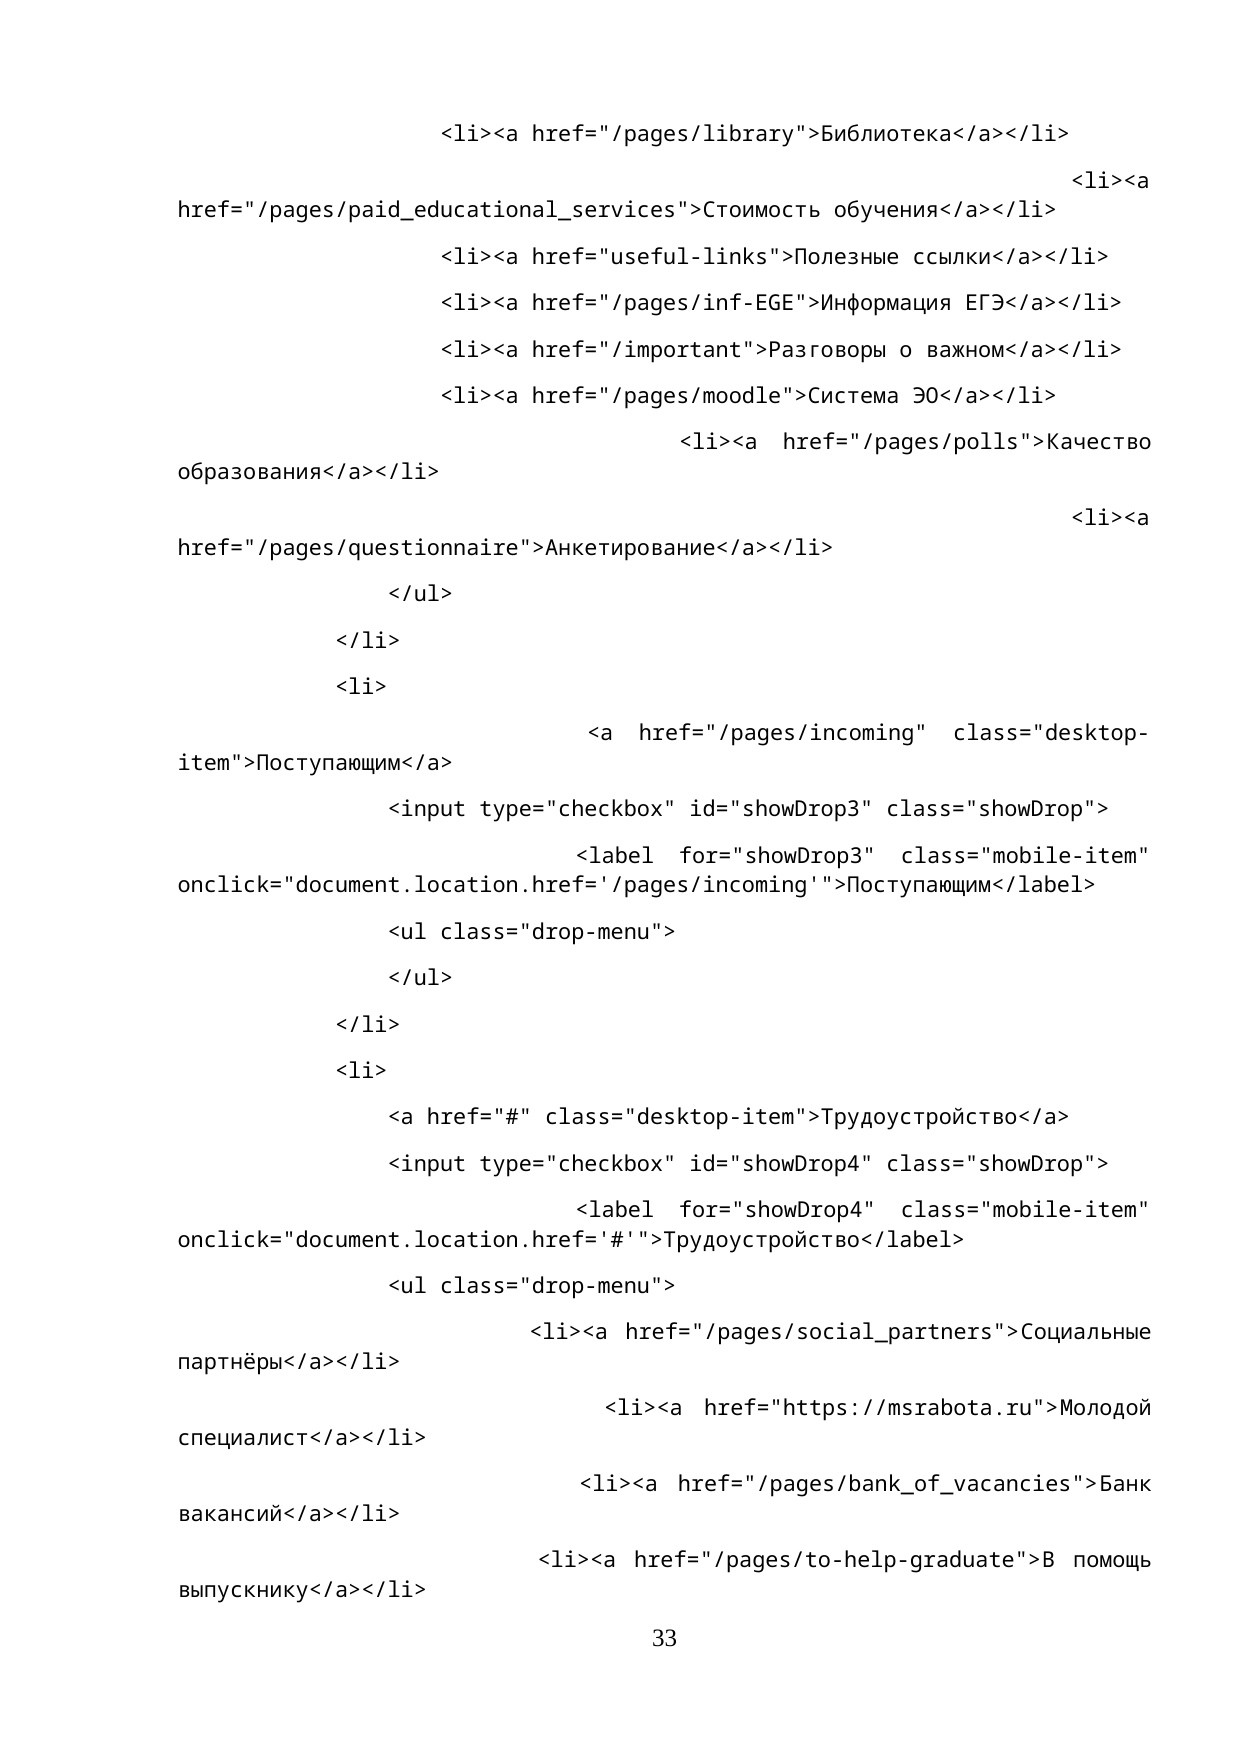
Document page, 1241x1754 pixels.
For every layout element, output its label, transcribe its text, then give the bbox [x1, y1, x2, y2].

text <li><a href="/pages/inf-EGE">Информация ЕГЭ</a></li> [177, 287, 1152, 317]
text <input type="checkbox" id="showDrop4" class="showDrop"> [177, 1147, 1152, 1177]
text <li> [177, 671, 1152, 700]
text <a href="/pages/incoming" class="desktop-item">Поступающим</a> [177, 717, 1152, 776]
text <label for="showDrop3" class="mobile-item" onclick="document.location.href='/pages/incoming'">Поступающим</label> [177, 839, 1152, 899]
text <li><a href="/pages/to-help-graduate">В помощь выпускнику</a></li> [177, 1544, 1152, 1603]
text <li><a href="useful-links">Полезные ссылки</a></li> [177, 241, 1152, 270]
text <li><a href="/pages/bank_of_vacancies">Банк вакансий</a></li> [177, 1468, 1152, 1527]
text </ul> [177, 578, 1152, 608]
text <li><a href="/pages/moodle">Система ЭО</a></li> [177, 379, 1152, 409]
text </li> [177, 624, 1152, 654]
text <li><a href="/pages/library">Библиотека</a></li> [177, 118, 1152, 148]
text <li><a href="/pages/social_partners">Социальные партнёры</a></li> [177, 1316, 1152, 1375]
text <li><a href="https://msrabota.ru">Молодой специалист</a></li> [177, 1392, 1152, 1451]
text <li><a href="/important">Разговоры о важном</a></li> [177, 333, 1152, 363]
text <a href="#" class="desktop-item">Трудоустройство</a> [177, 1101, 1152, 1131]
text </li> [177, 1008, 1152, 1038]
text <ul class="drop-menu"> [177, 1270, 1152, 1299]
text <li><a href="/pages/questionnaire">Анкетирование</a></li> [177, 502, 1152, 561]
text <li> [177, 1054, 1152, 1084]
text <ul class="drop-menu"> [177, 916, 1152, 945]
text <input type="checkbox" id="showDrop3" class="showDrop"> [177, 793, 1152, 823]
text <label for="showDrop4" class="mobile-item" onclick="document.location.href='#'">Трудоустройство</label> [177, 1194, 1152, 1253]
text <li><a href="/pages/polls">Качество образования</a></li> [177, 426, 1152, 485]
text <li><a href="/pages/paid_educational_services">Стоимость обучения</a></li> [177, 164, 1152, 224]
text </ul> [177, 962, 1152, 992]
